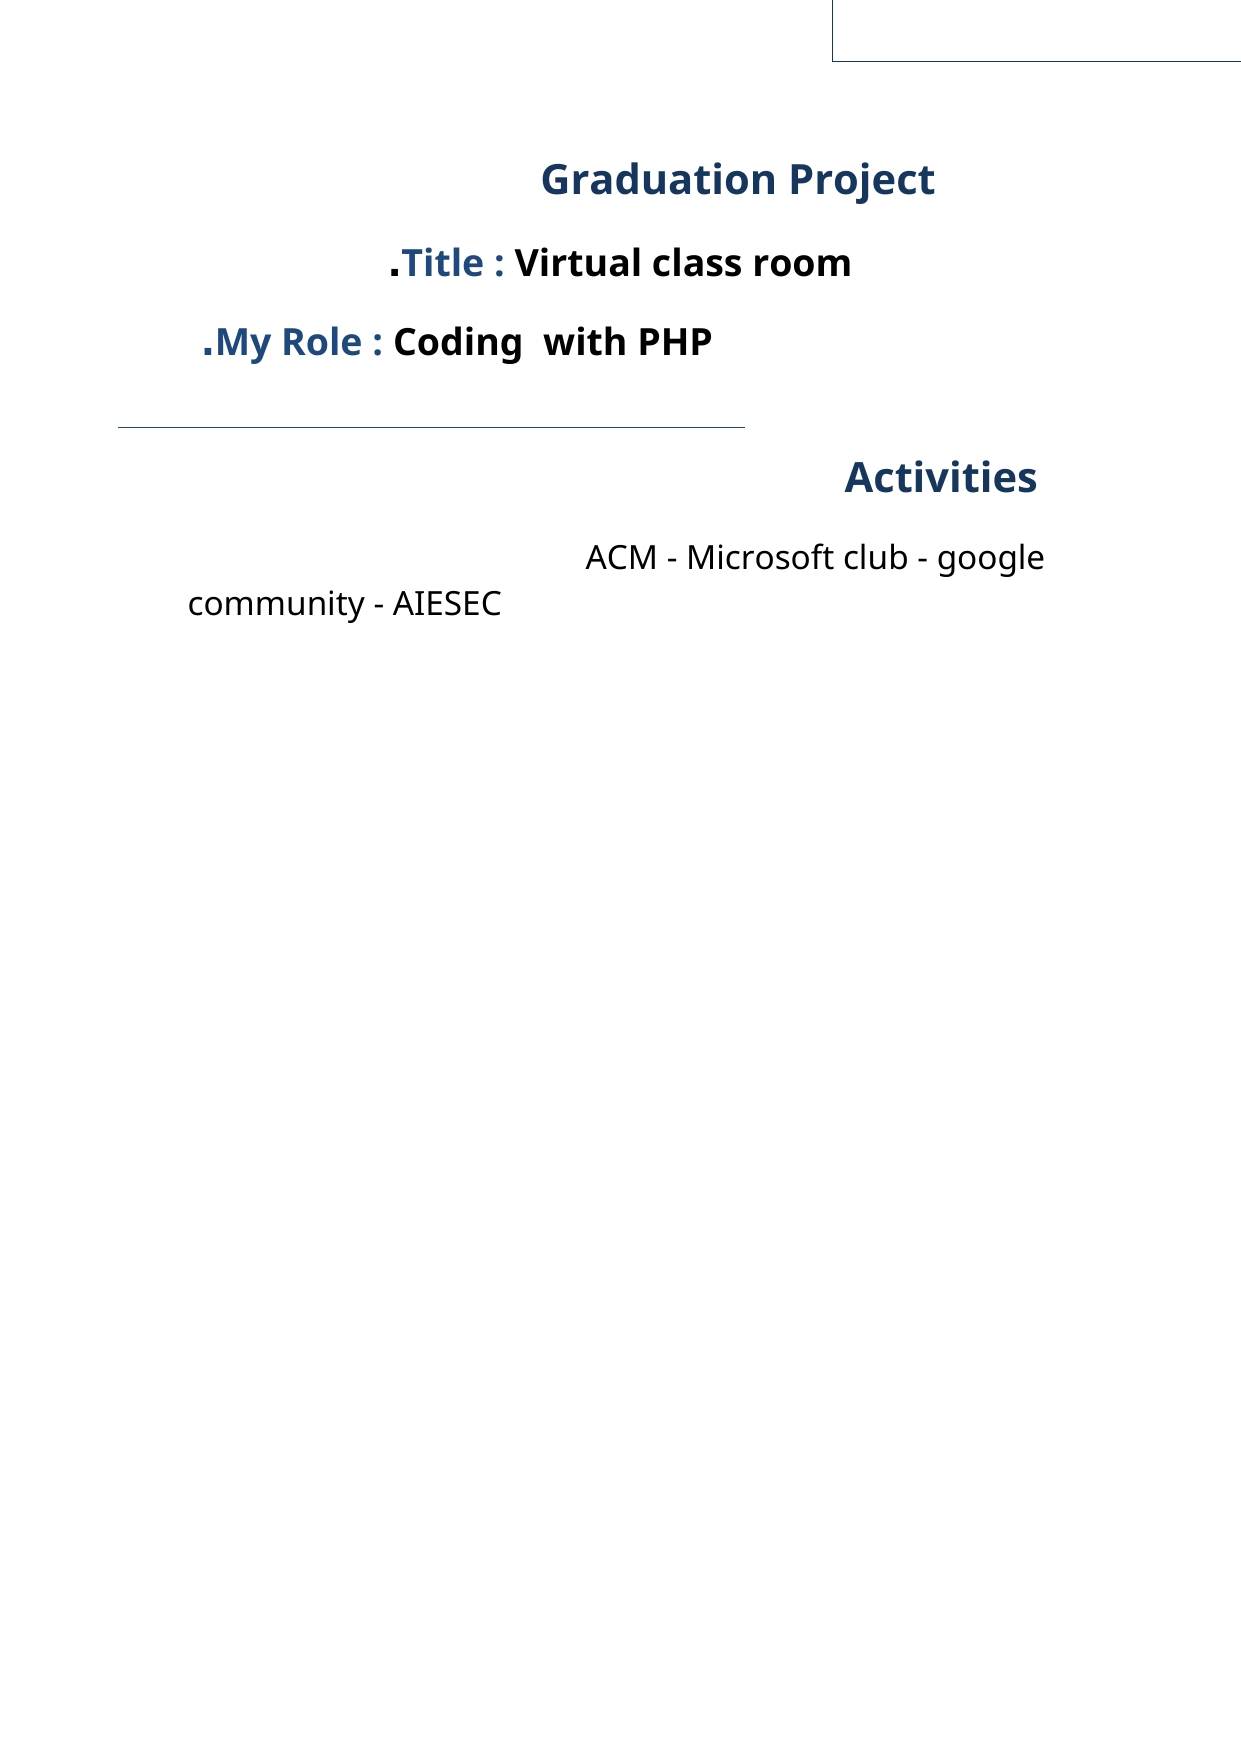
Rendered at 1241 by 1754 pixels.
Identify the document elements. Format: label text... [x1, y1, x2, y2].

text Title : Virtual class room. [187, 236, 1053, 287]
text Activities [187, 448, 1053, 505]
text My Role : Coding with PHP. [187, 316, 1053, 367]
subtitle ACM - Microsoft club - google community - AIESEC [187, 534, 1053, 625]
text Graduation Project [187, 150, 1053, 207]
